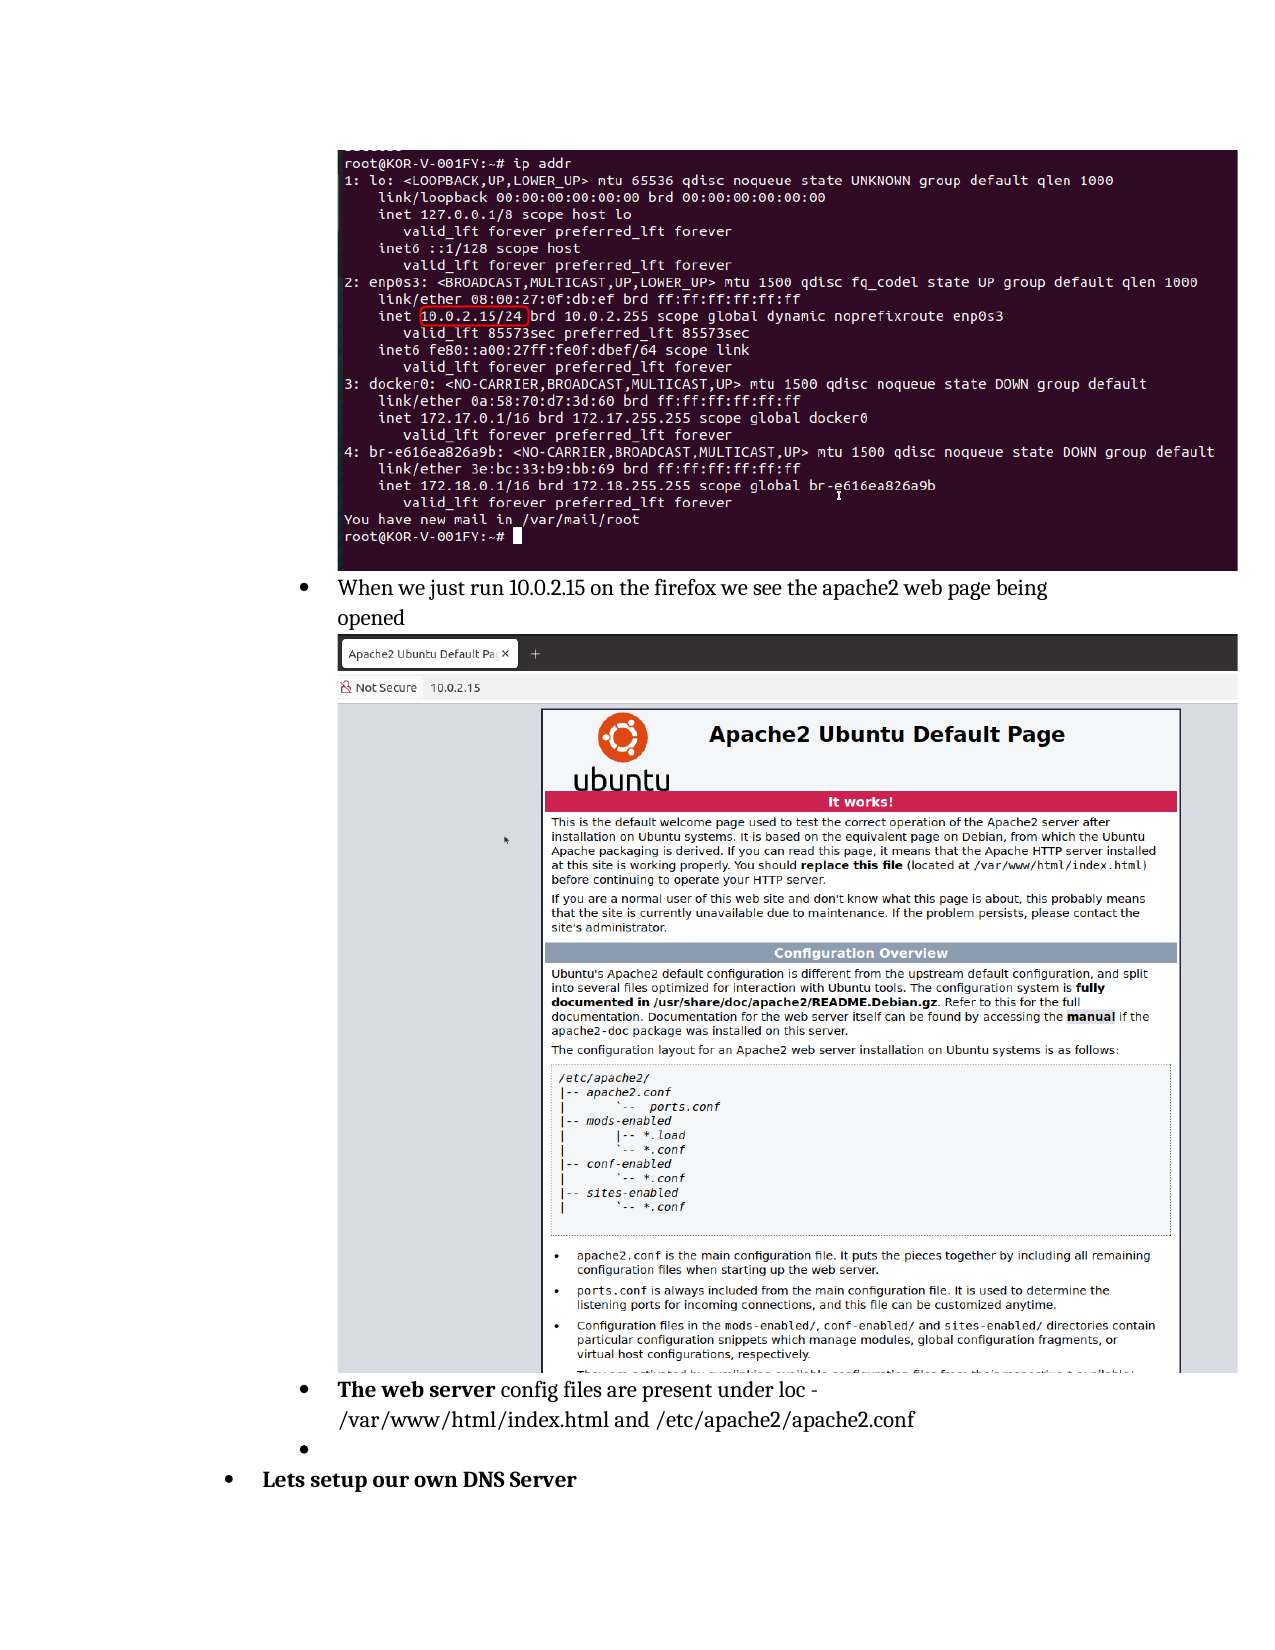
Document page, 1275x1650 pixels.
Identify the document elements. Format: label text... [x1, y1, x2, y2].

list Lets setup our own DNS Server [225, 1467, 1087, 1493]
list When we just run 10.0.2.15 on the firefox we see the apache2 web page being opened [300, 574, 1087, 631]
picture [337, 150, 1238, 571]
list The web server config files are present under loc - /var/www/html/index.html and /etc/apache2/apache2.conf [300, 1376, 1087, 1433]
picture [337, 634, 1238, 1373]
